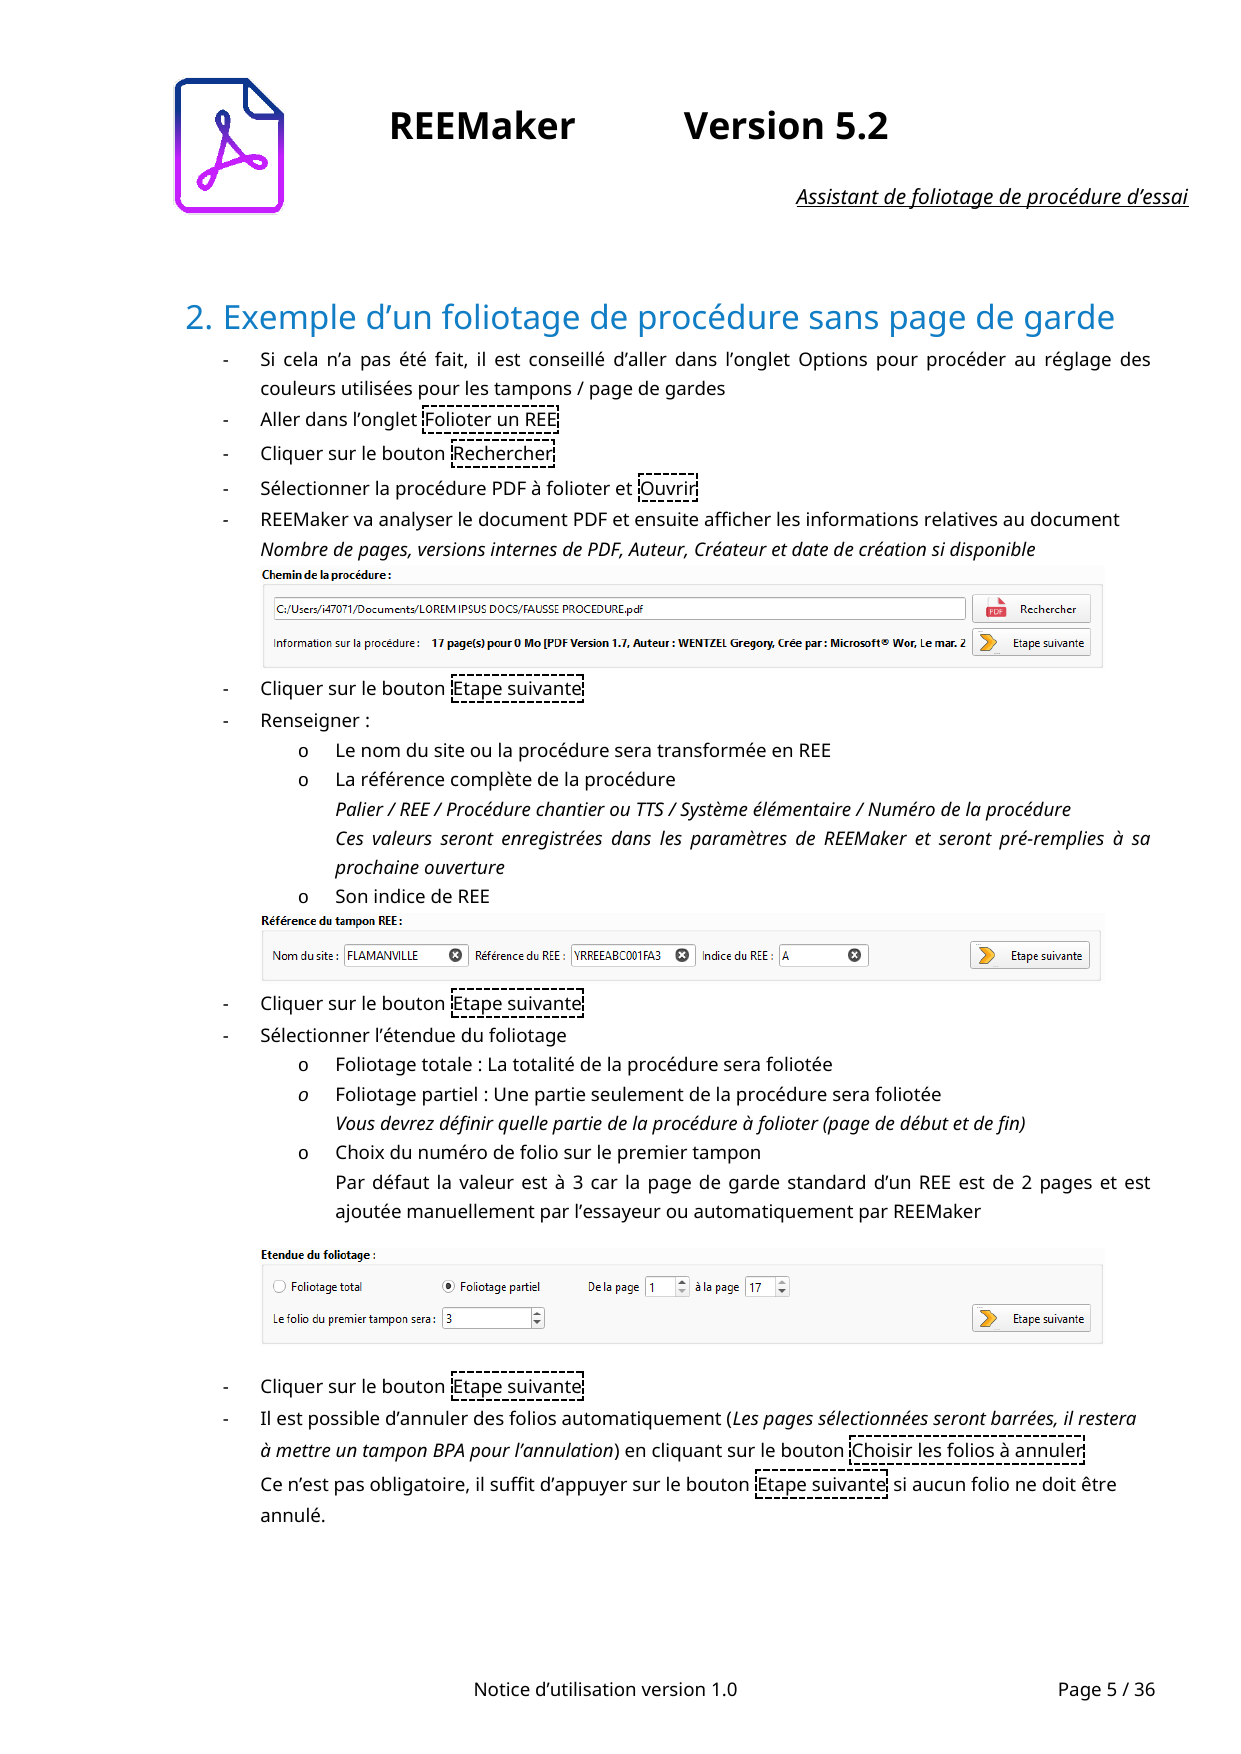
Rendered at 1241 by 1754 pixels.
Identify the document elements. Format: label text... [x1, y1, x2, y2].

list REEMaker va analyser le document PDF et ensuite afficher les informations relatives au document Nombre de pages, versions internes de PDF, Auteur, Créateur et date de création si disponible [223, 507, 1152, 562]
list Son indice de REE [298, 884, 1152, 909]
list Aller dans l’onglet Folioter un REE [223, 404, 1152, 434]
list Ces valeurs seront enregistrées dans les paramètres de REEMaker et seront pré-remplies à sa prochaine ouverture [335, 825, 1152, 880]
list La référence complète de la procédure Palier / REE / Procédure chantier ou TTS / Système élémentaire / Numéro de la procédure [298, 766, 1152, 821]
list Renseigner : [223, 708, 1152, 733]
picture [147, 73, 319, 217]
list Cliquer sur le bouton Etape suivante [223, 988, 1152, 1018]
list Cliquer sur le bouton Etape suivante [223, 673, 1152, 703]
list Il est possible d’annuler des folios automatiquement (Les pages sélectionnées seront barrées, il restera à mettre un tampon BPA pour l’annulation) en cliquant sur le bouton Choisir les folios à annuler [223, 1405, 1152, 1465]
picture [260, 565, 1105, 669]
list Cliquer sur le bouton Etape suivante [223, 1371, 1152, 1401]
list Ce n’est pas obligatoire, il suffit d’appuyer sur le bouton Etape suivante si aucun folio ne doit être annulé. [260, 1469, 1152, 1528]
list Le nom du site ou la procédure sera transformée en REE [298, 737, 1152, 763]
list Sélectionner la procédure PDF à folioter et Ouvrir [223, 473, 1152, 502]
picture [260, 913, 1105, 984]
list Si cela n’a pas été fait, il est conseillé d’aller dans l’onglet Options pour procéder au réglage des couleurs utilisées pour les tampons / page de gardes [223, 346, 1152, 401]
list Choix du numéro de folio sur le premier tampon [298, 1139, 1152, 1165]
list Foliotage partiel : Une partie seulement de la procédure sera foliotée Vous devrez définir quelle partie de la procédure à folioter (page de début et de fin) [298, 1081, 1152, 1136]
list Par défaut la valeur est à 3 car la page de garde standard d’un REE est de 2 pages et est ajoutée manuellement par l’essayeur ou automatiquement par REEMaker [335, 1169, 1152, 1224]
subtitle Exemple d’un foliotage de procédure sans page de garde [185, 294, 1152, 339]
list Sélectionner l’étendue du foliotage [223, 1022, 1152, 1047]
list Cliquer sur le bouton Rechercher [223, 439, 1152, 468]
picture [260, 1248, 1105, 1346]
list Foliotage totale : La totalité de la procédure sera foliotée [298, 1051, 1152, 1077]
